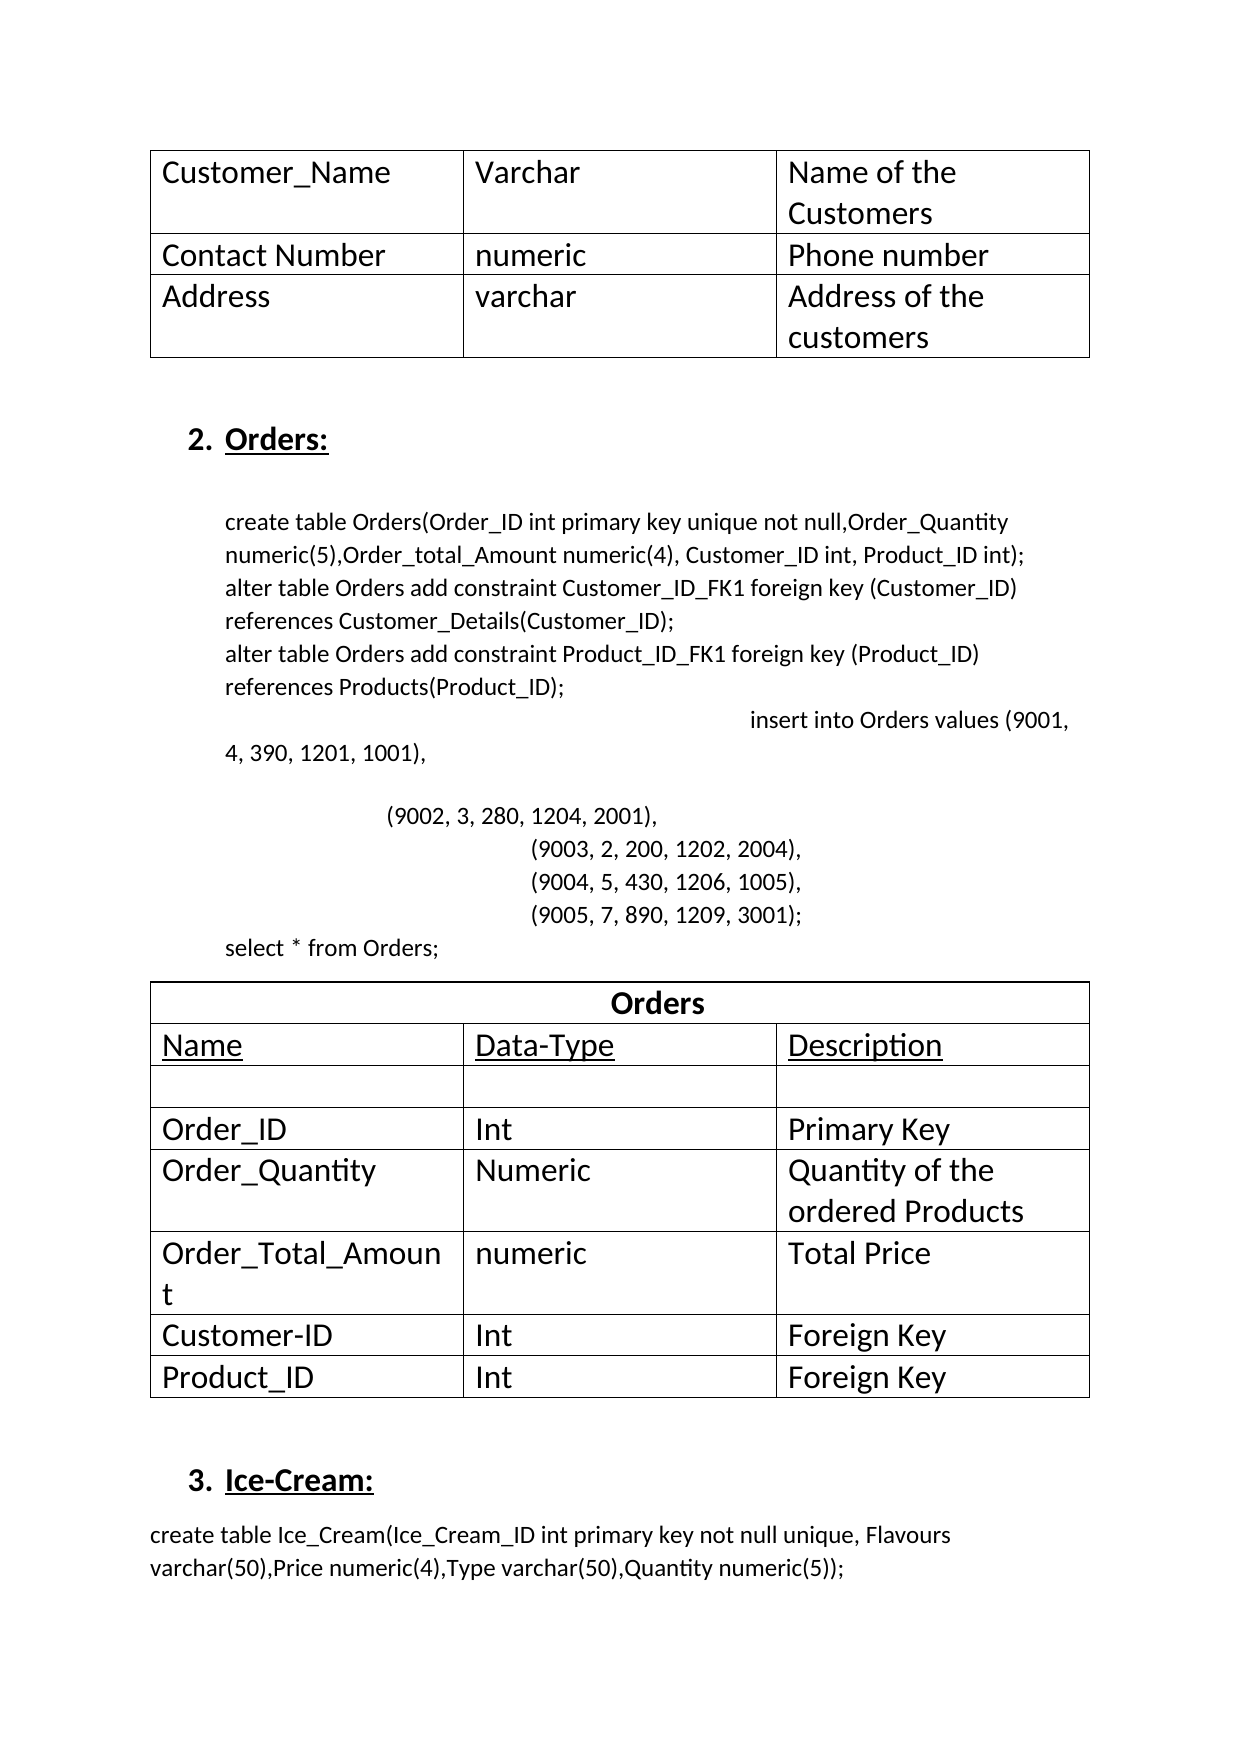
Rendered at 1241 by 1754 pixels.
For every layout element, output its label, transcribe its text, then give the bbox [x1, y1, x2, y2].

table_cell Order_Total_Amount [151, 1232, 463, 1313]
table_cell Quantity of the ordered Products [777, 1150, 1089, 1231]
table_header Orders [151, 983, 1089, 1023]
table_cell Order_ID [151, 1108, 463, 1148]
table_cell Address of the customers [777, 275, 1089, 357]
table_cell Foreign Key [777, 1315, 1089, 1355]
list create table Orders(Order_ID int primary key unique not null,Order_Quantity numeric(5),Order_total_Amount numeric(4), Customer_ID int, Product_ID int); [225, 506, 1090, 570]
list alter table Orders add constraint Customer_ID_FK1 foreign key (Customer_ID) references Customer_Details(Customer_ID); [225, 572, 1090, 636]
table_cell Data-Type [464, 1024, 776, 1065]
table_cell Varchar [464, 151, 776, 232]
table_cell Description [777, 1024, 1089, 1065]
table_cell Customer_Name [151, 151, 463, 232]
table_cell [464, 1066, 776, 1107]
table_cell Numeric [464, 1150, 776, 1231]
table_cell Customer-ID [151, 1315, 463, 1355]
list insert into Orders values (9001, 4, 390, 1201, 1001), [225, 704, 1090, 767]
table_cell Name of the Customers [777, 151, 1089, 232]
table_cell Int [464, 1315, 776, 1355]
list (9002, 3, 280, 1204, 2001), [225, 770, 1090, 831]
list (9005, 7, 890, 1209, 3001); [225, 899, 1090, 929]
list (9004, 5, 430, 1206, 1005), [225, 866, 1090, 896]
table_cell Int [464, 1108, 776, 1148]
table_cell [151, 1066, 463, 1107]
table_cell Address [151, 275, 463, 357]
list Orders: [187, 418, 1090, 459]
list Ice-Cream: [187, 1459, 1090, 1499]
table_cell Order_Quantity [151, 1150, 463, 1231]
table_cell Int [464, 1356, 776, 1397]
list select * from Orders; [225, 932, 1090, 962]
table_cell Total Price [777, 1232, 1089, 1313]
table_cell Name [151, 1024, 463, 1065]
table_cell Foreign Key [777, 1356, 1089, 1397]
table_cell Product_ID [151, 1356, 463, 1397]
table_cell Phone number [777, 234, 1089, 274]
table_cell numeric [464, 1232, 776, 1313]
list alter table Orders add constraint Product_ID_FK1 foreign key (Product_ID) references Products(Product_ID); [225, 638, 1090, 701]
text create table Ice_Cream(Ice_Cream_ID int primary key not null unique, Flavours varchar(50),Price numeric(4),Type varchar(50),Quantity numeric(5)); [150, 1519, 1090, 1583]
table_cell numeric [464, 234, 776, 274]
table_cell Contact Number [151, 234, 463, 274]
table_cell varchar [464, 275, 776, 357]
table_cell [777, 1066, 1089, 1107]
table_cell Primary Key [777, 1108, 1089, 1148]
list (9003, 2, 200, 1202, 2004), [225, 833, 1090, 863]
